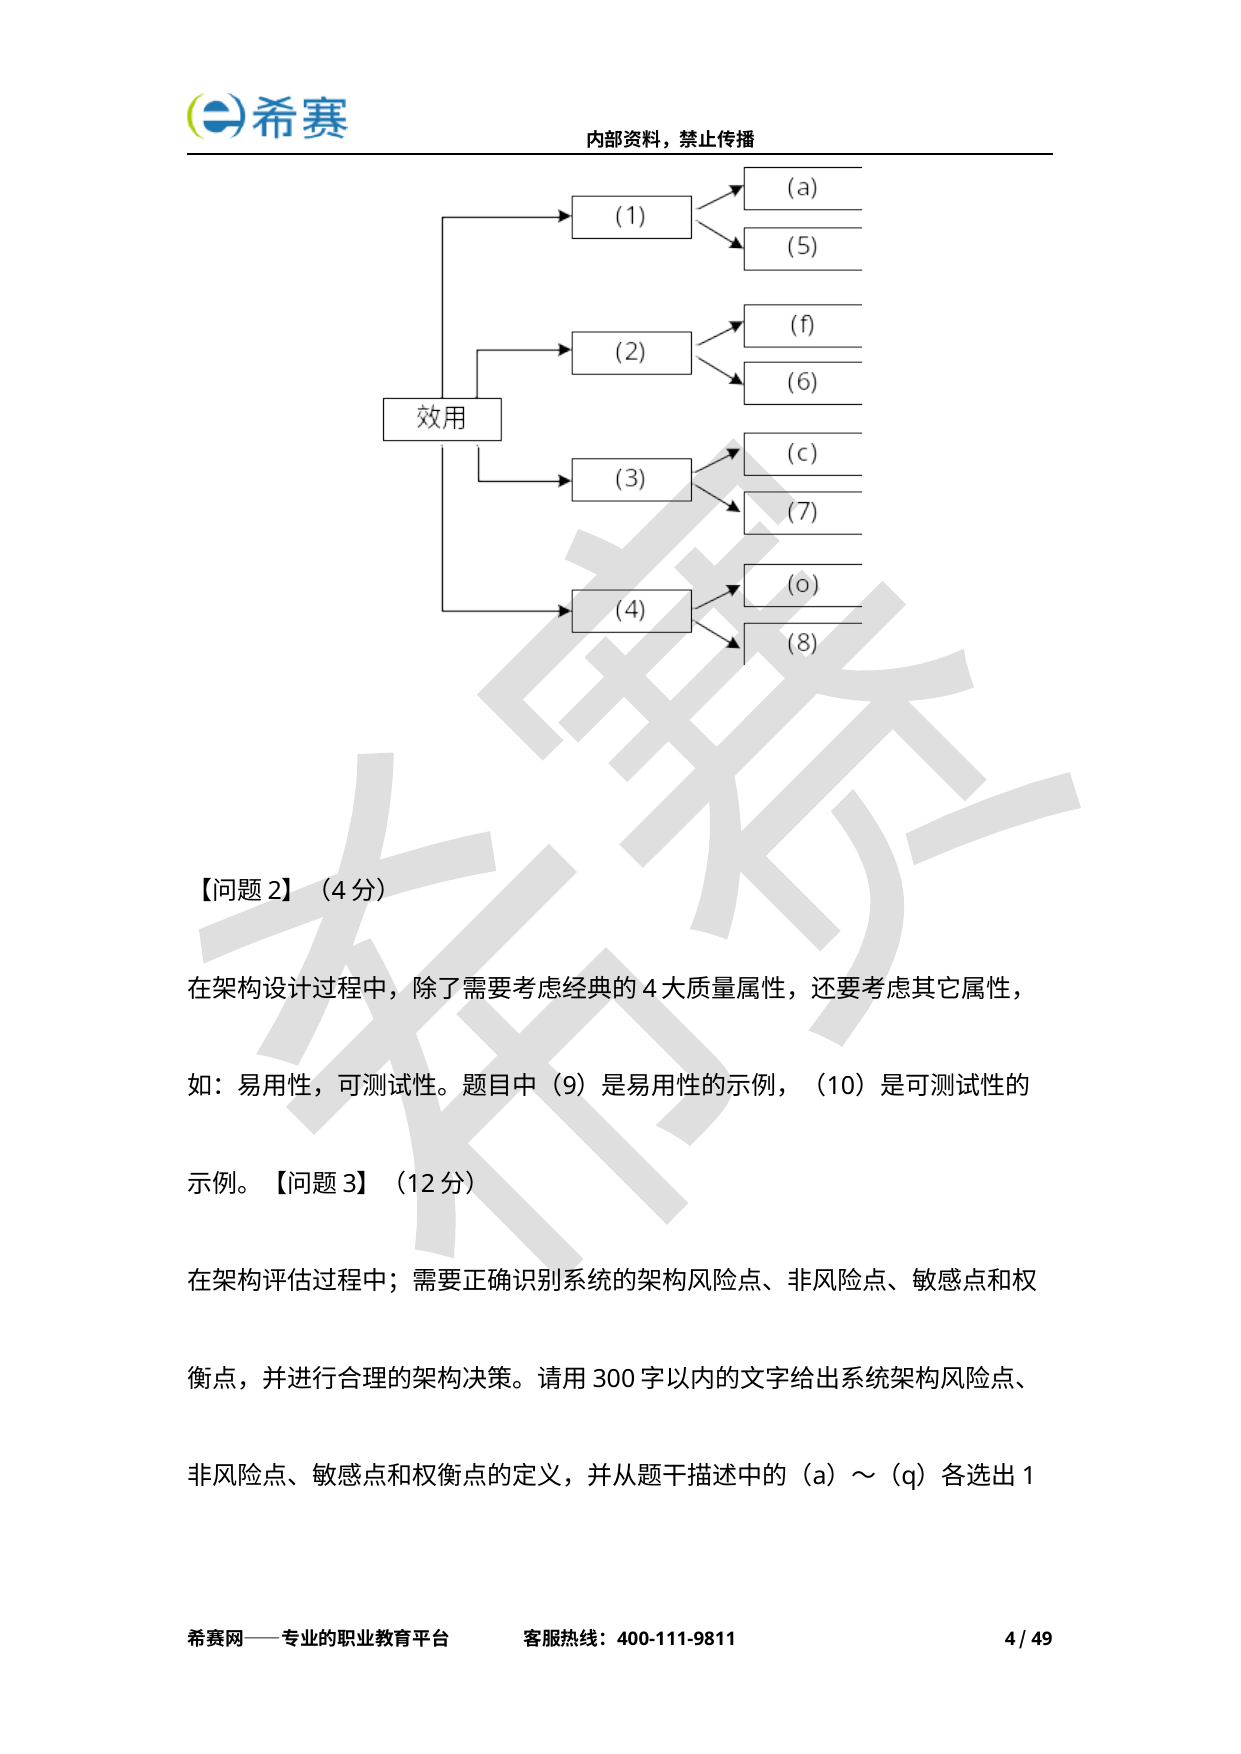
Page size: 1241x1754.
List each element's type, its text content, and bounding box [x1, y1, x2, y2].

picture [187, 88, 349, 146]
